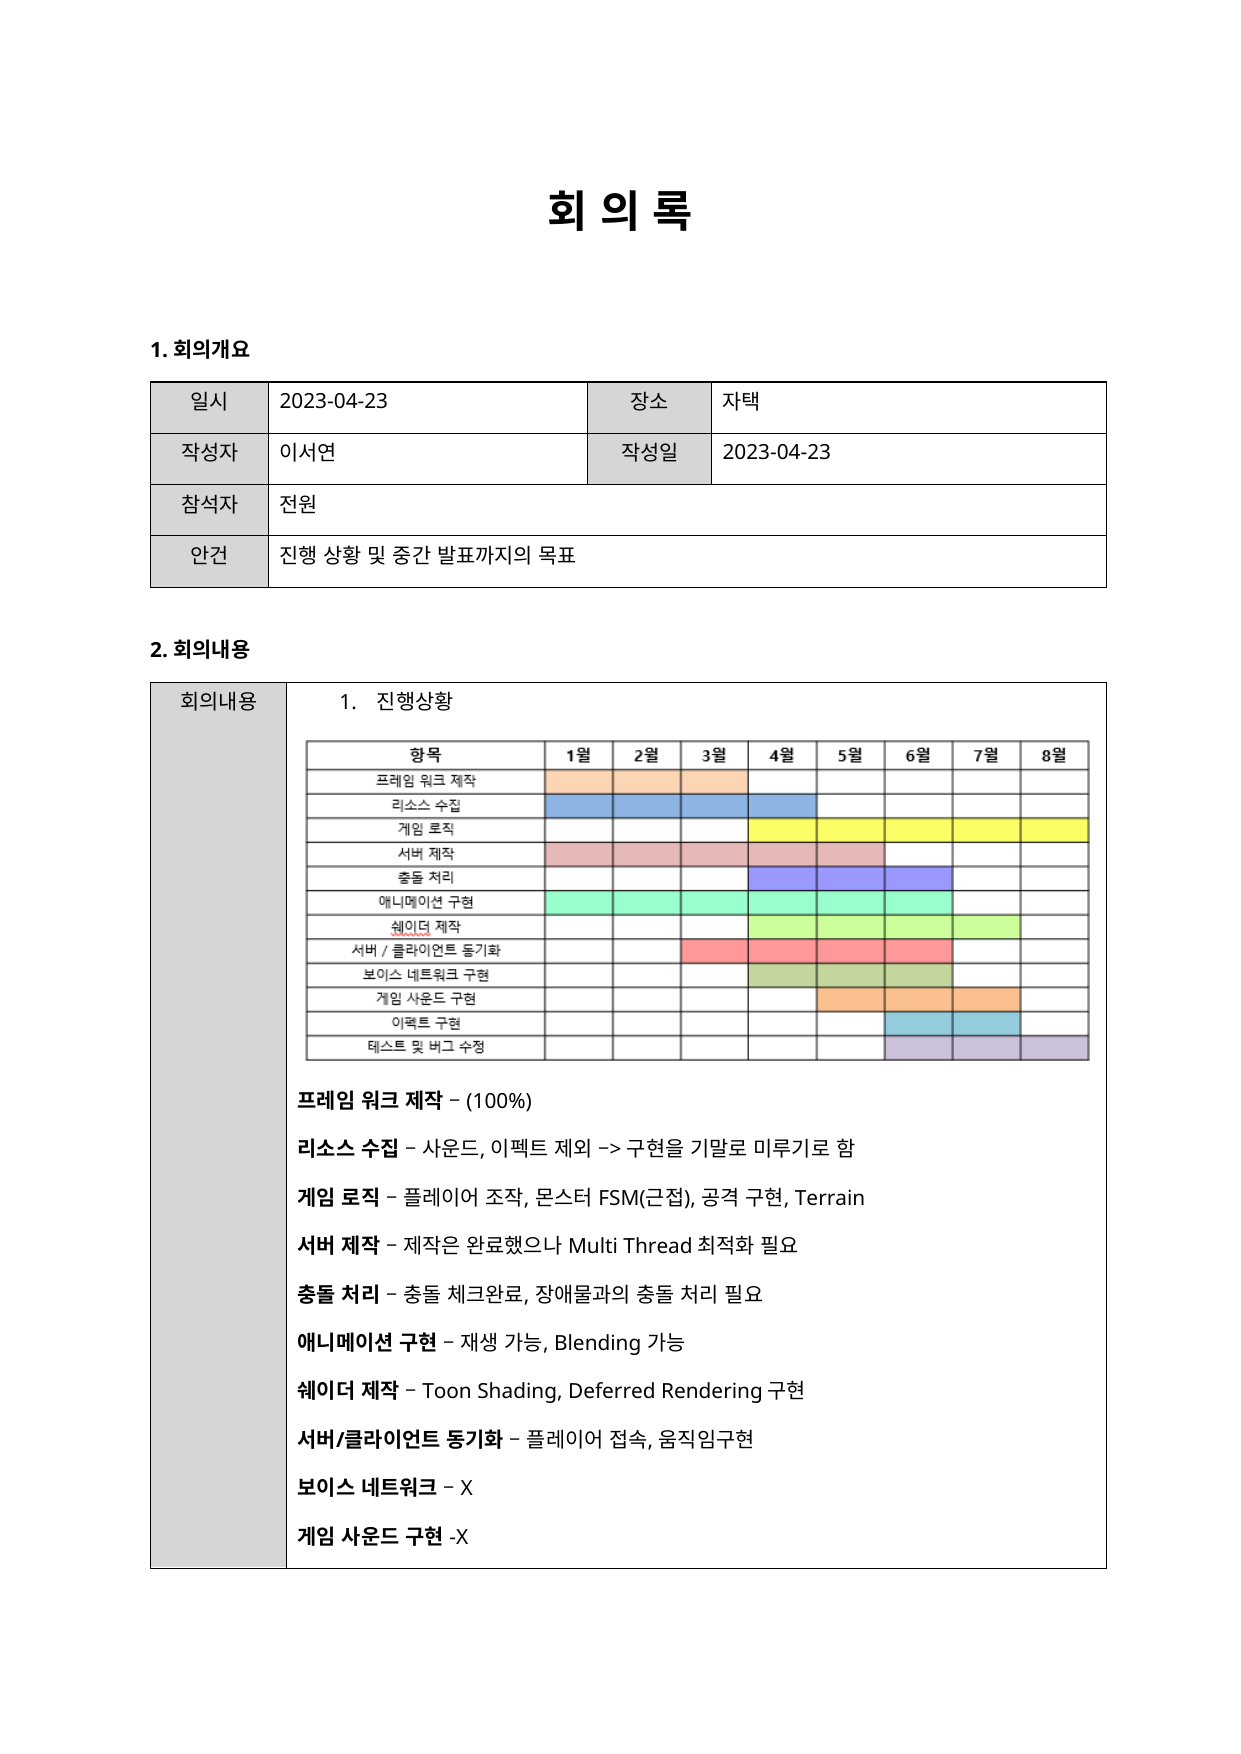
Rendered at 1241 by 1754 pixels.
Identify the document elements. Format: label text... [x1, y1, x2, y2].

table_cell 진행 상황 및 중간 발표까지의 목표 [269, 536, 1106, 587]
table_cell 2023-04-23 [712, 434, 1106, 484]
table_header 자택 [712, 383, 1106, 433]
table_cell 안건 [151, 536, 268, 587]
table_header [287, 683, 1106, 1567]
table_cell 작성자 [151, 434, 268, 484]
table_cell 작성일 [588, 434, 711, 484]
text 회 의 록 [150, 177, 1090, 241]
text 1. 회의개요 [150, 333, 1090, 363]
table_header 장소 [588, 383, 711, 433]
table_cell 전원 [269, 485, 1106, 535]
picture [297, 734, 1096, 1067]
text 2. 회의내용 [150, 633, 1090, 663]
table_header 2023-04-23 [269, 383, 587, 433]
table_header 회의내용 [151, 683, 286, 1567]
table_cell 참석자 [151, 485, 268, 535]
table_header 일시 [151, 383, 268, 433]
table_cell 이서연 [269, 434, 587, 484]
